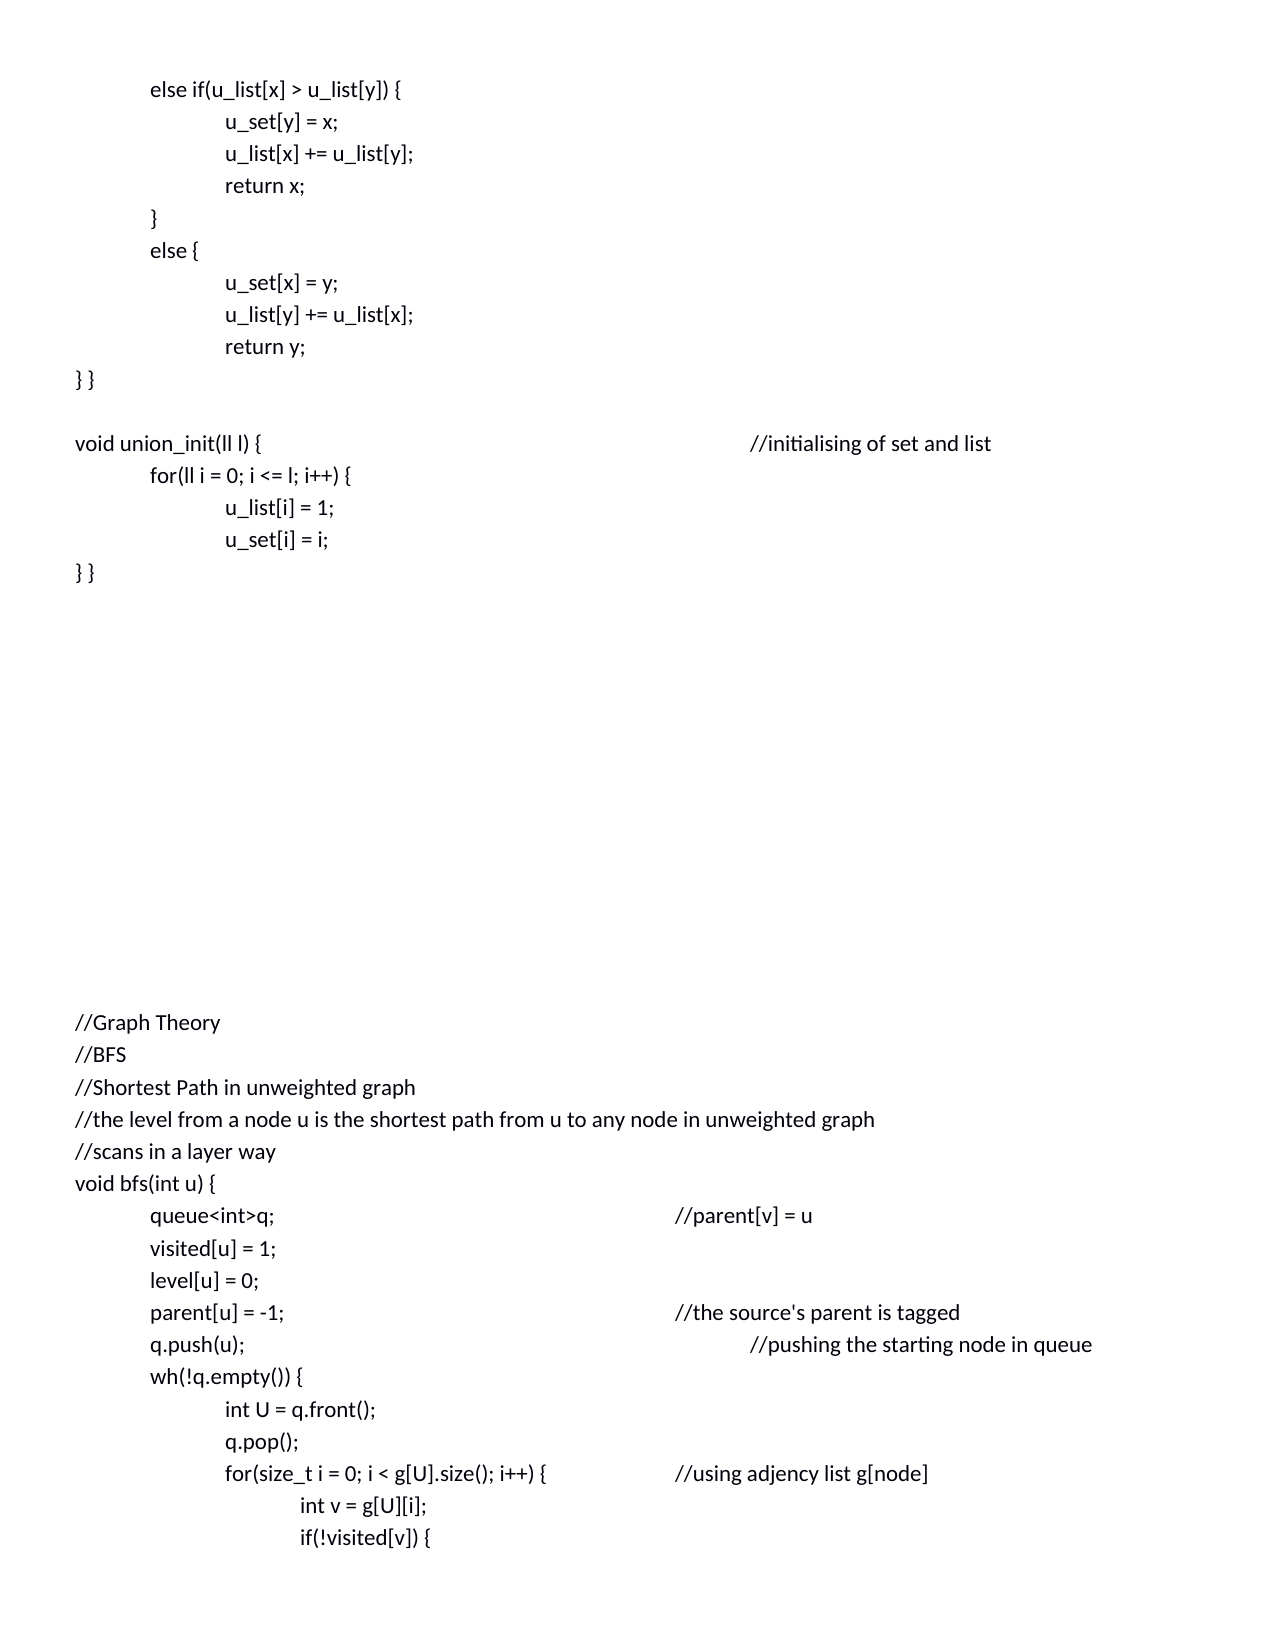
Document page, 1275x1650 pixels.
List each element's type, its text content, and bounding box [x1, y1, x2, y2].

text parent[u] = -1; //the source's parent is tagged [75, 1298, 1200, 1326]
text queue<int>q; //parent[v] = u [75, 1202, 1200, 1229]
text void bfs(int u) { [75, 1169, 1200, 1197]
text return y; [75, 332, 1200, 361]
text q.push(u); //pushing the starting node in queue [75, 1330, 1200, 1358]
text } } [75, 365, 1200, 393]
text } [75, 204, 1200, 232]
text u_set[x] = y; [75, 268, 1200, 296]
text for(ll i = 0; i <= l; i++) { [75, 461, 1200, 489]
text //Graph Theory [75, 1008, 1200, 1036]
text q.pop(); [75, 1427, 1200, 1455]
text if(!visited[v]) { [75, 1523, 1200, 1551]
text int U = q.front(); [75, 1395, 1200, 1423]
text return x; [75, 172, 1200, 199]
text visited[u] = 1; [75, 1234, 1200, 1262]
text level[u] = 0; [75, 1266, 1200, 1294]
text else if(u_list[x] > u_list[y]) { [75, 75, 1200, 103]
text wh(!q.empty()) { [75, 1362, 1200, 1391]
text void union_init(ll l) { //initialising of set and list [75, 429, 1200, 457]
text u_list[i] = 1; [75, 493, 1200, 521]
text //the level from a node u is the shortest path from u to any node in unweighted graph [75, 1105, 1200, 1133]
text else { [75, 236, 1200, 264]
text int v = g[U][i]; [75, 1491, 1200, 1519]
text //scans in a layer way [75, 1137, 1200, 1165]
text //BFS [75, 1041, 1200, 1069]
text u_list[y] += u_list[x]; [75, 300, 1200, 328]
text u_list[x] += u_list[y]; [75, 139, 1200, 167]
text u_set[i] = i; [75, 526, 1200, 554]
text } } [75, 558, 1200, 586]
text for(size_t i = 0; i < g[U].size(); i++) { //using adjency list g[node] [75, 1459, 1200, 1487]
text u_set[y] = x; [75, 107, 1200, 135]
text //Shortest Path in unweighted graph [75, 1073, 1200, 1101]
